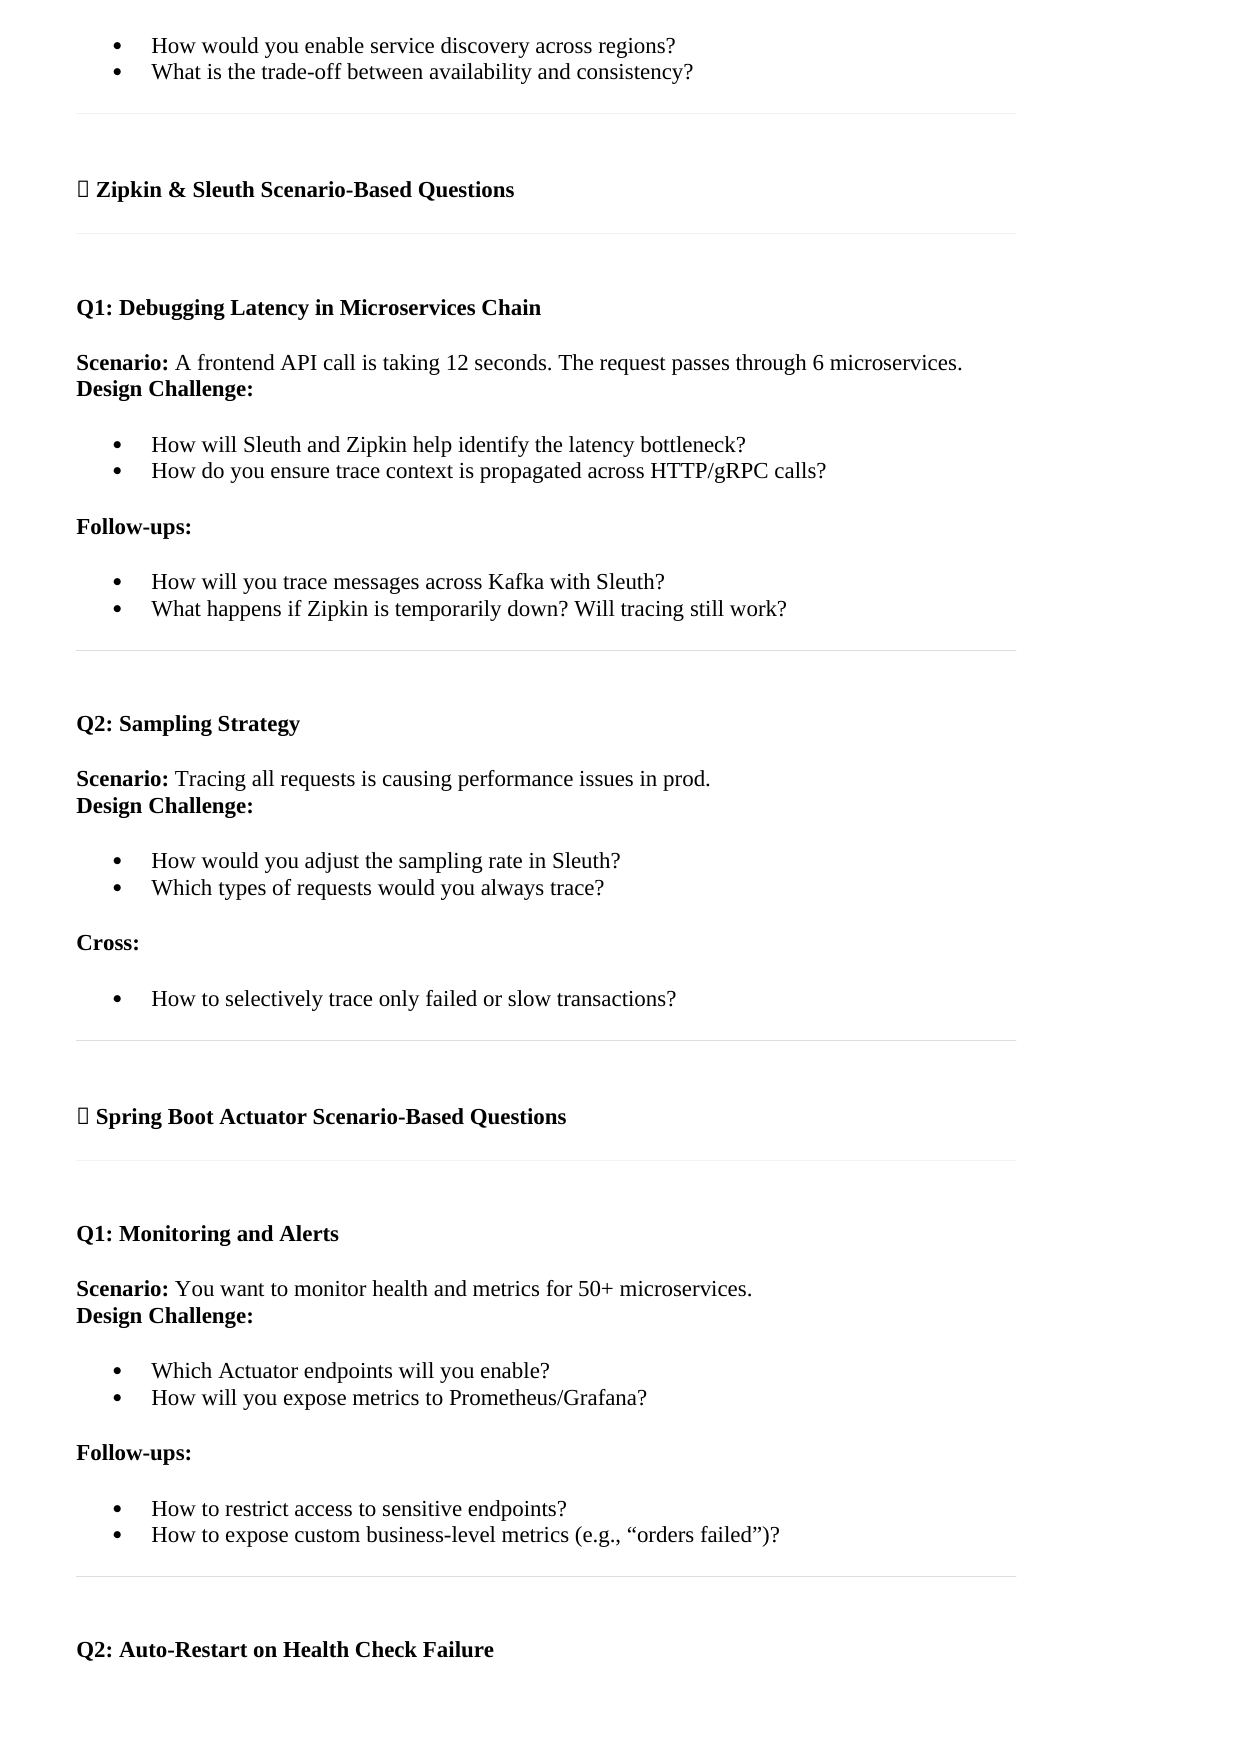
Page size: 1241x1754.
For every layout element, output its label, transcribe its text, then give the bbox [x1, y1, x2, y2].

text Q1: Debugging Latency in Microservices Chain [76, 293, 1184, 320]
list How will Sleuth and Zipkin help identify the latency bottleneck? [114, 431, 1184, 457]
list What happens if Zipkin is temporarily down? Will tracing still work? [114, 595, 1184, 621]
text Scenario: Tracing all requests is causing performance issues in prod. Design Challenge: [76, 765, 1184, 818]
list How will you expose metrics to Prometheus/Grafana? [114, 1384, 1184, 1410]
text Scenario: A frontend API call is taking 12 seconds. The request passes through 6 microservices. Design Challenge: [76, 349, 1184, 402]
text Follow-ups: [76, 1439, 1184, 1466]
list How will you trace messages across Kafka with Sleuth? [114, 568, 1184, 595]
text 🧠 Zipkin & Sleuth Scenario-Based Questions [76, 173, 1184, 205]
list How do you ensure trace context is propagated across HTTP/gRPC calls? [114, 457, 1184, 484]
text Q2: Sampling Strategy [76, 710, 1184, 736]
text 🧠 Spring Boot Actuator Scenario-Based Questions [76, 1100, 1184, 1131]
list How to restrict access to sensitive endpoints? [114, 1495, 1184, 1521]
list How would you enable service discovery across regions? [114, 32, 1184, 58]
list How would you adjust the sampling rate in Sleuth? [114, 847, 1184, 874]
list Which types of requests would you always trace? [114, 874, 1184, 900]
text Cross: [76, 929, 1184, 956]
text Q2: Auto-Restart on Health Check Failure [76, 1636, 1184, 1663]
list How to selectively trace only failed or slow transactions? [114, 985, 1184, 1011]
text Q1: Monitoring and Alerts [76, 1220, 1184, 1246]
text Follow-ups: [76, 513, 1184, 539]
text Scenario: You want to monitor health and metrics for 50+ microservices. Design Challenge: [76, 1276, 1184, 1328]
list What is the trade-off between availability and consistency? [114, 58, 1184, 84]
list How to expose custom business-level metrics (e.g., “orders failed”)? [114, 1521, 1184, 1547]
list Which Actuator endpoints will you enable? [114, 1357, 1184, 1384]
